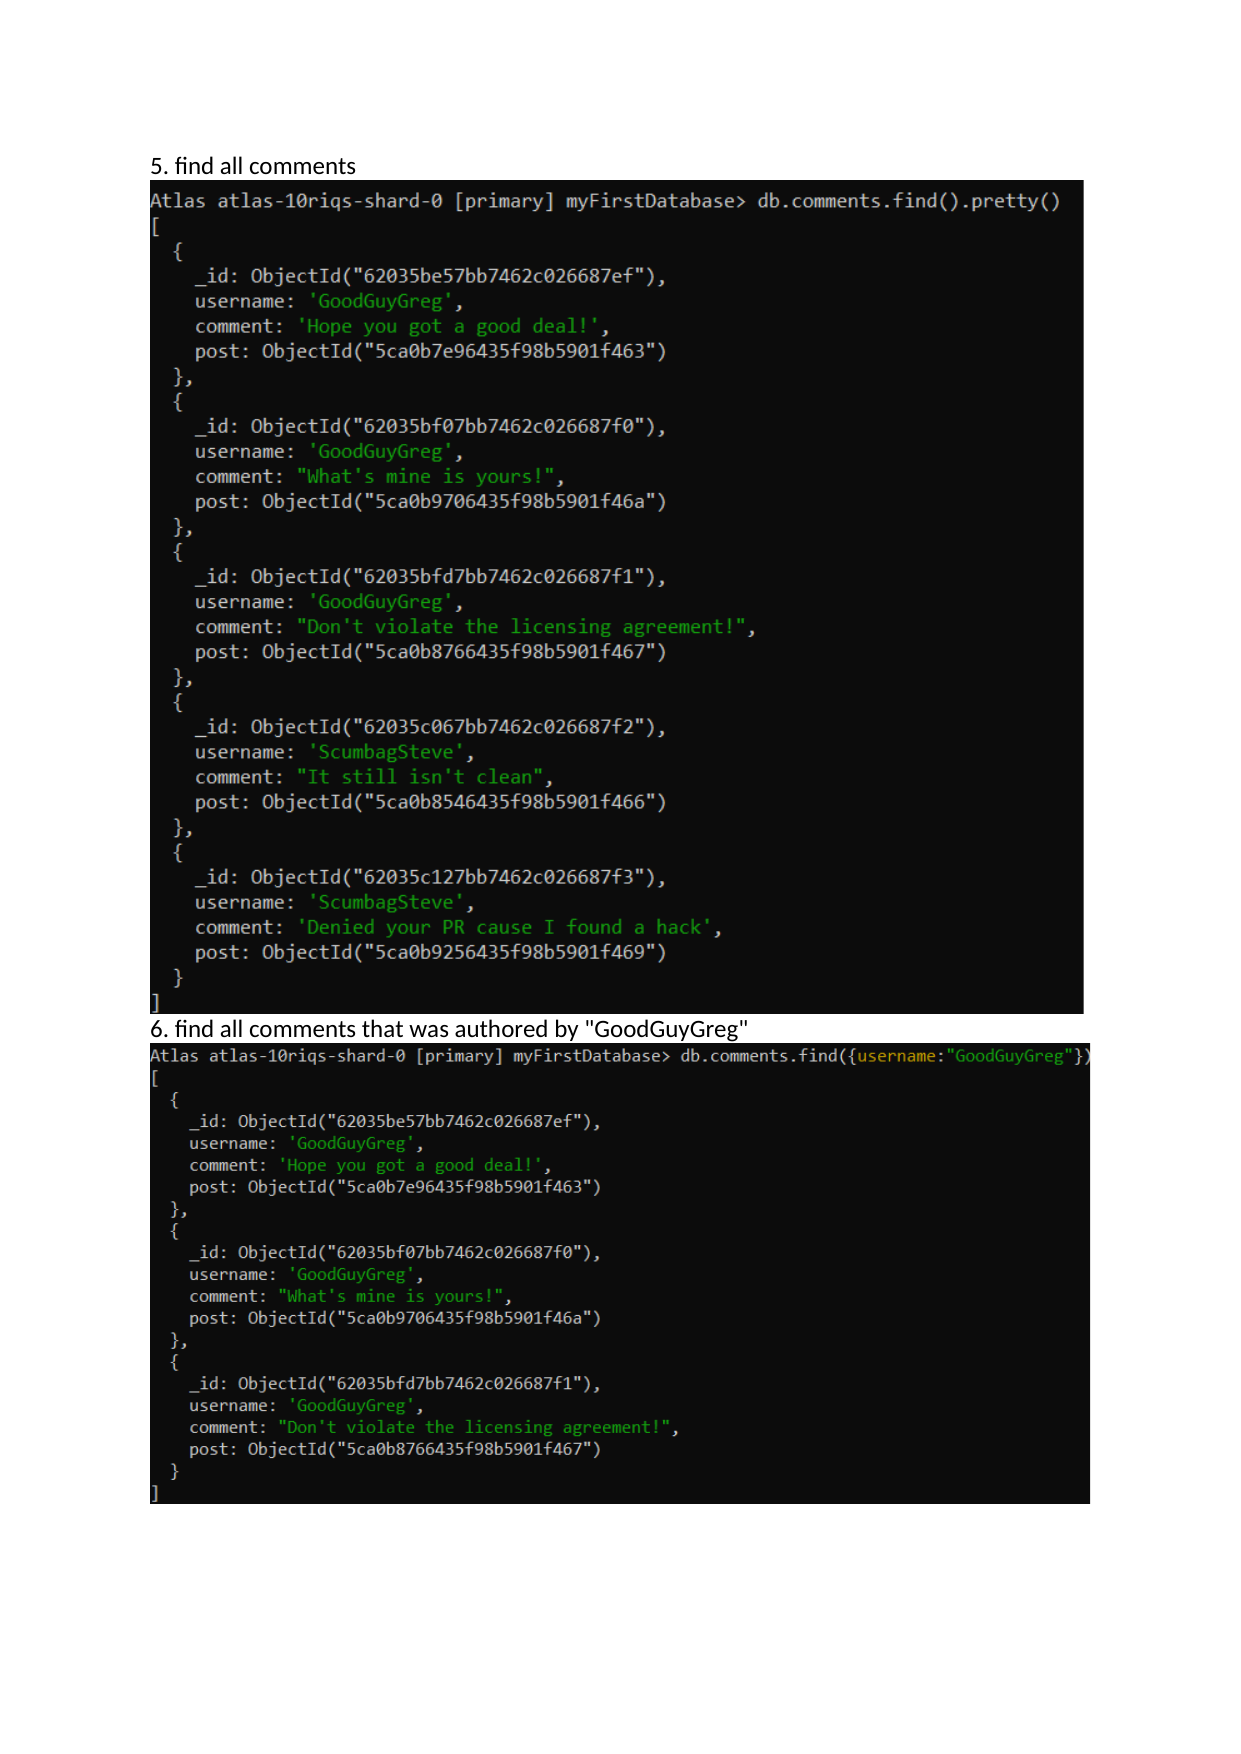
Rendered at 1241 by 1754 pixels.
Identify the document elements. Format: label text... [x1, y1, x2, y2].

text 6. find all comments that was authored by "GoodGuyGreg" [150, 1013, 1090, 1043]
text 5. find all comments [150, 150, 1090, 181]
picture [150, 1043, 1091, 1504]
picture [150, 180, 1084, 1014]
